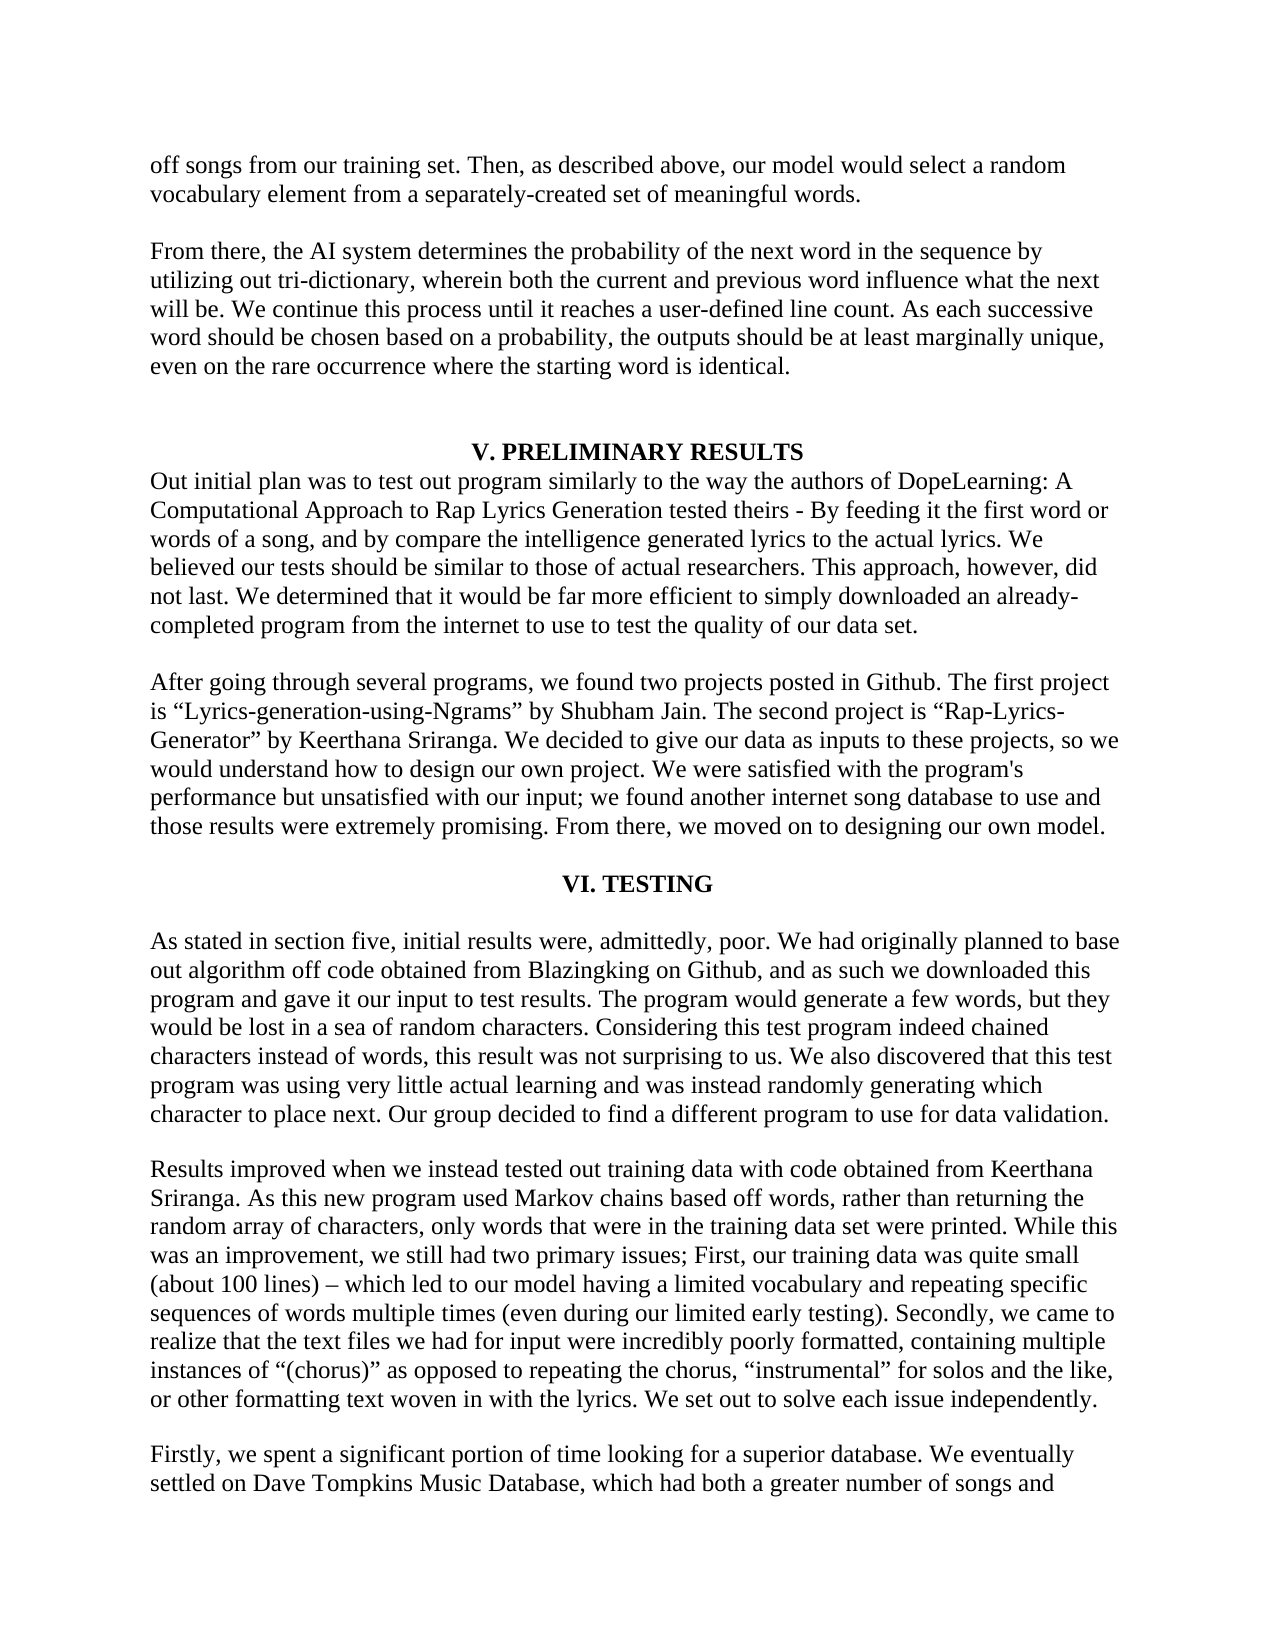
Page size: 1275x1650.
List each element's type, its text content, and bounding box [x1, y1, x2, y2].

text As stated in section five, initial results were, admittedly, poor. We had originally planned to base out algorithm off code obtained from Blazingking on Github, and as such we downloaded this program and gave it our input to test results. The program would generate a few words, but they would be lost in a sea of random characters. Considering this test program indeed chained characters instead of words, this result was not surprising to us. We also discovered that this test program was using very little actual learning and was instead randomly generating which character to place next. Our group decided to find a different program to use for data validation. [150, 926, 1125, 1127]
text Results improved when we instead tested out training data with code obtained from Keerthana Sriranga. As this new program used Markov chains based off words, rather than returning the random array of characters, only words that were in the training data set were printed. While this was an improvement, we still had two primary issues; First, our training data was quite small (about 100 lines) – which led to our model having a limited vocabulary and repeating specific sequences of words multiple times (even during our limited early testing). Secondly, we came to realize that the text files we had for input were incredibly poorly formatted, containing multiple instances of “(chorus)” as opposed to repeating the chorus, “instrumental” for solos and the like, or other formatting text woven in with the lyrics. We set out to solve each issue independently. [150, 1154, 1125, 1413]
text VI. TESTING [150, 869, 1125, 897]
text From there, the AI system determines the probability of the next word in the sequence by utilizing out tri-dictionary, wherein both the current and previous word influence what the next will be. We continue this process until it reaches a user-defined line count. As each successive word should be chosen based on a probability, the outputs should be at least marginally unique, even on the rare occurrence where the starting word is identical. [150, 236, 1125, 380]
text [150, 150, 1125, 207]
text Out initial plan was to test out program similarly to the way the authors of DopeLearning: A Computational Approach to Rap Lyrics Generation tested theirs - By feeding it the first word or words of a song, and by compare the intelligence generated lyrics to the actual lyrics. We believed our tests should be similar to those of actual researchers. This approach, however, did not last. We determined that it would be far more efficient to simply downloaded an already-completed program from the internet to use to test the quality of our data set. After going through several programs, we found two projects posted in Github. The first project is “Lyrics-generation-using-Ngrams” by Shubham Jain. The second project is “Rap-Lyrics-Generator” by Keerthana Sriranga. We decided to give our data as inputs to these projects, so we would understand how to design our own project. We were satisfied with the program's performance but unsatisfied with our input; we found another internet song database to use and those results were extremely promising. From there, we moved on to designing our own model. [150, 466, 1125, 840]
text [150, 1439, 1125, 1496]
text V. PRELIMINARY RESULTS [150, 437, 1125, 466]
